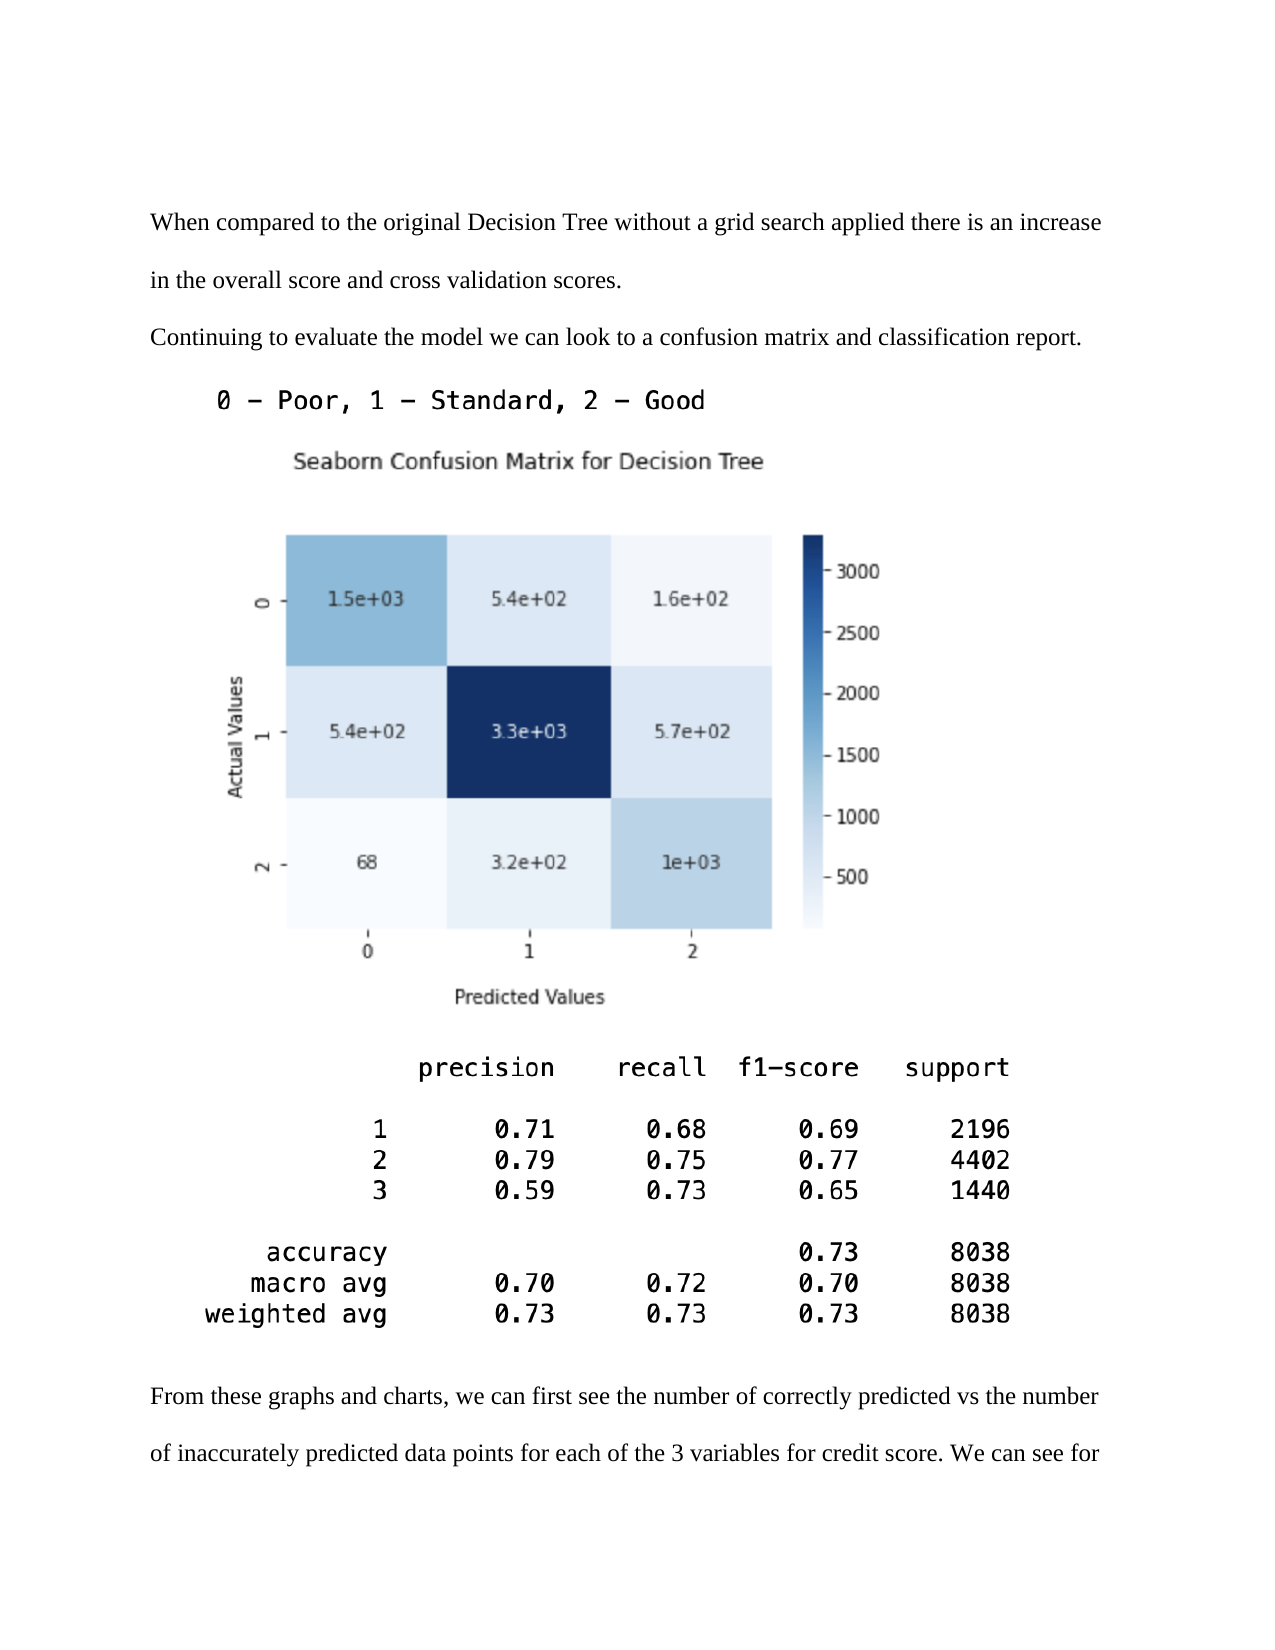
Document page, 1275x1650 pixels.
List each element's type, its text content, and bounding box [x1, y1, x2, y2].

text Continuing to evaluate the model we can look to a confusion matrix and classification report. [150, 322, 1125, 351]
picture [150, 380, 967, 1026]
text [150, 1381, 1125, 1467]
picture [150, 1056, 1125, 1351]
text When compared to the original Decision Tree without a grid search applied there is an increase in the overall score and cross validation scores. [150, 207, 1125, 294]
